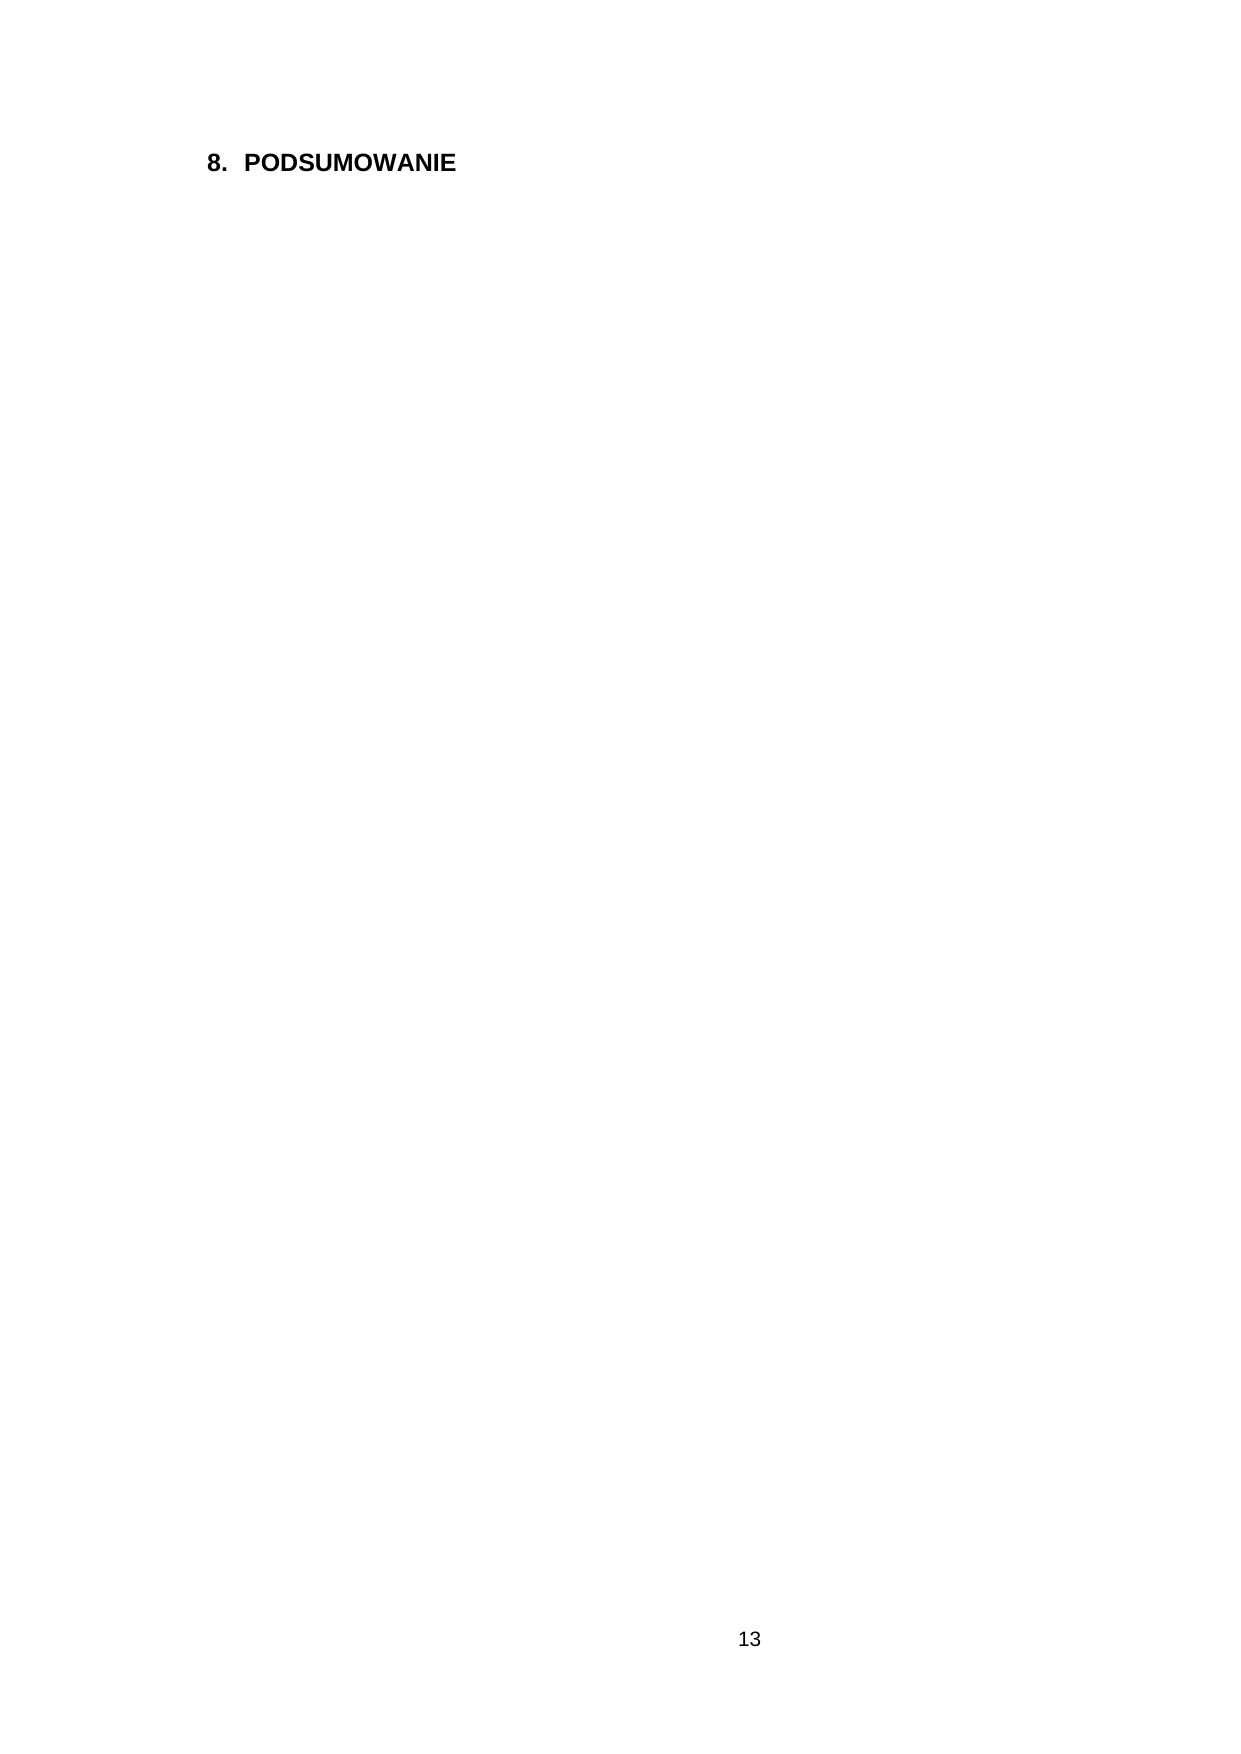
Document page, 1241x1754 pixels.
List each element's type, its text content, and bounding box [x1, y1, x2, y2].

subtitle Podsumowanie [207, 148, 1092, 176]
